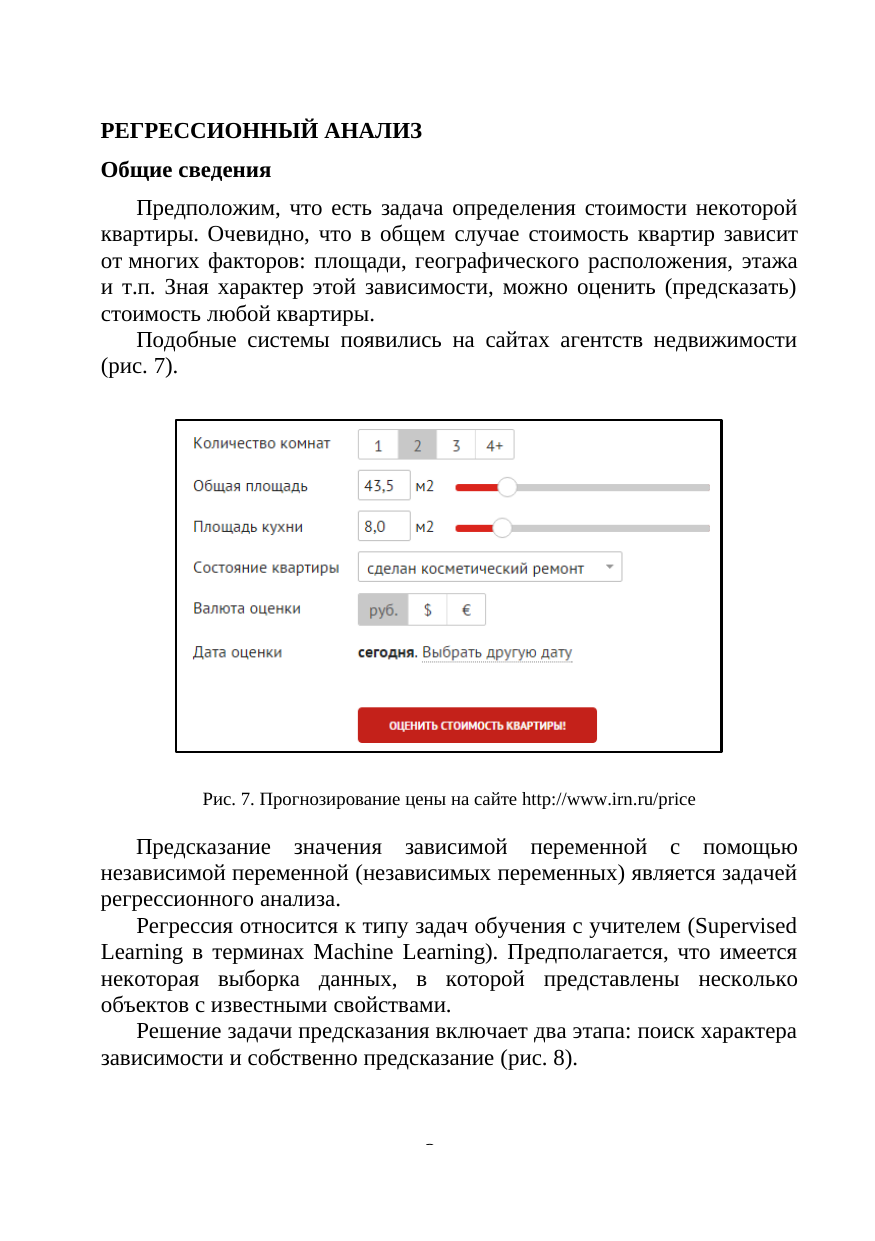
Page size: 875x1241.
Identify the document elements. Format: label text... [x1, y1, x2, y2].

picture [192, 429, 710, 743]
text Регрессия относится к типу задач обучения с учителем (Supervised Learning в терминах Machine Learning). Предполагается, что имеется некоторая выборка данных, в которой представлены несколько объектов с известными свойствами. [101, 912, 798, 1017]
subtitle РЕГРЕССИОННЫЙ АНАЛИЗ [100, 117, 834, 143]
text Предсказание значения зависимой переменной с помощью независимой переменной (независимых переменных) является задачей регрессионного анализа. [100, 833, 798, 912]
text Рис. 7. Прогнозирование цены на сайте http://www.irn.ru/price [76, 788, 822, 810]
subtitle Общие сведения [100, 156, 834, 182]
text Предположим, что есть задача определения стоимости некоторой квартиры. Очевидно, что в общем случае стоимость квартир зависит от многих факторов: площади, географического расположения, этажа и т.п. Зная характер этой зависимости, можно оценить (предсказать) стоимость любой квартиры. [101, 194, 798, 326]
text Решение задачи предсказания включает два этапа: поиск характера зависимости и собственно предсказание (рис. 8). [101, 1017, 798, 1070]
text Подобные системы появились на сайтах агентств недвижимости (рис. 7). [101, 326, 798, 379]
